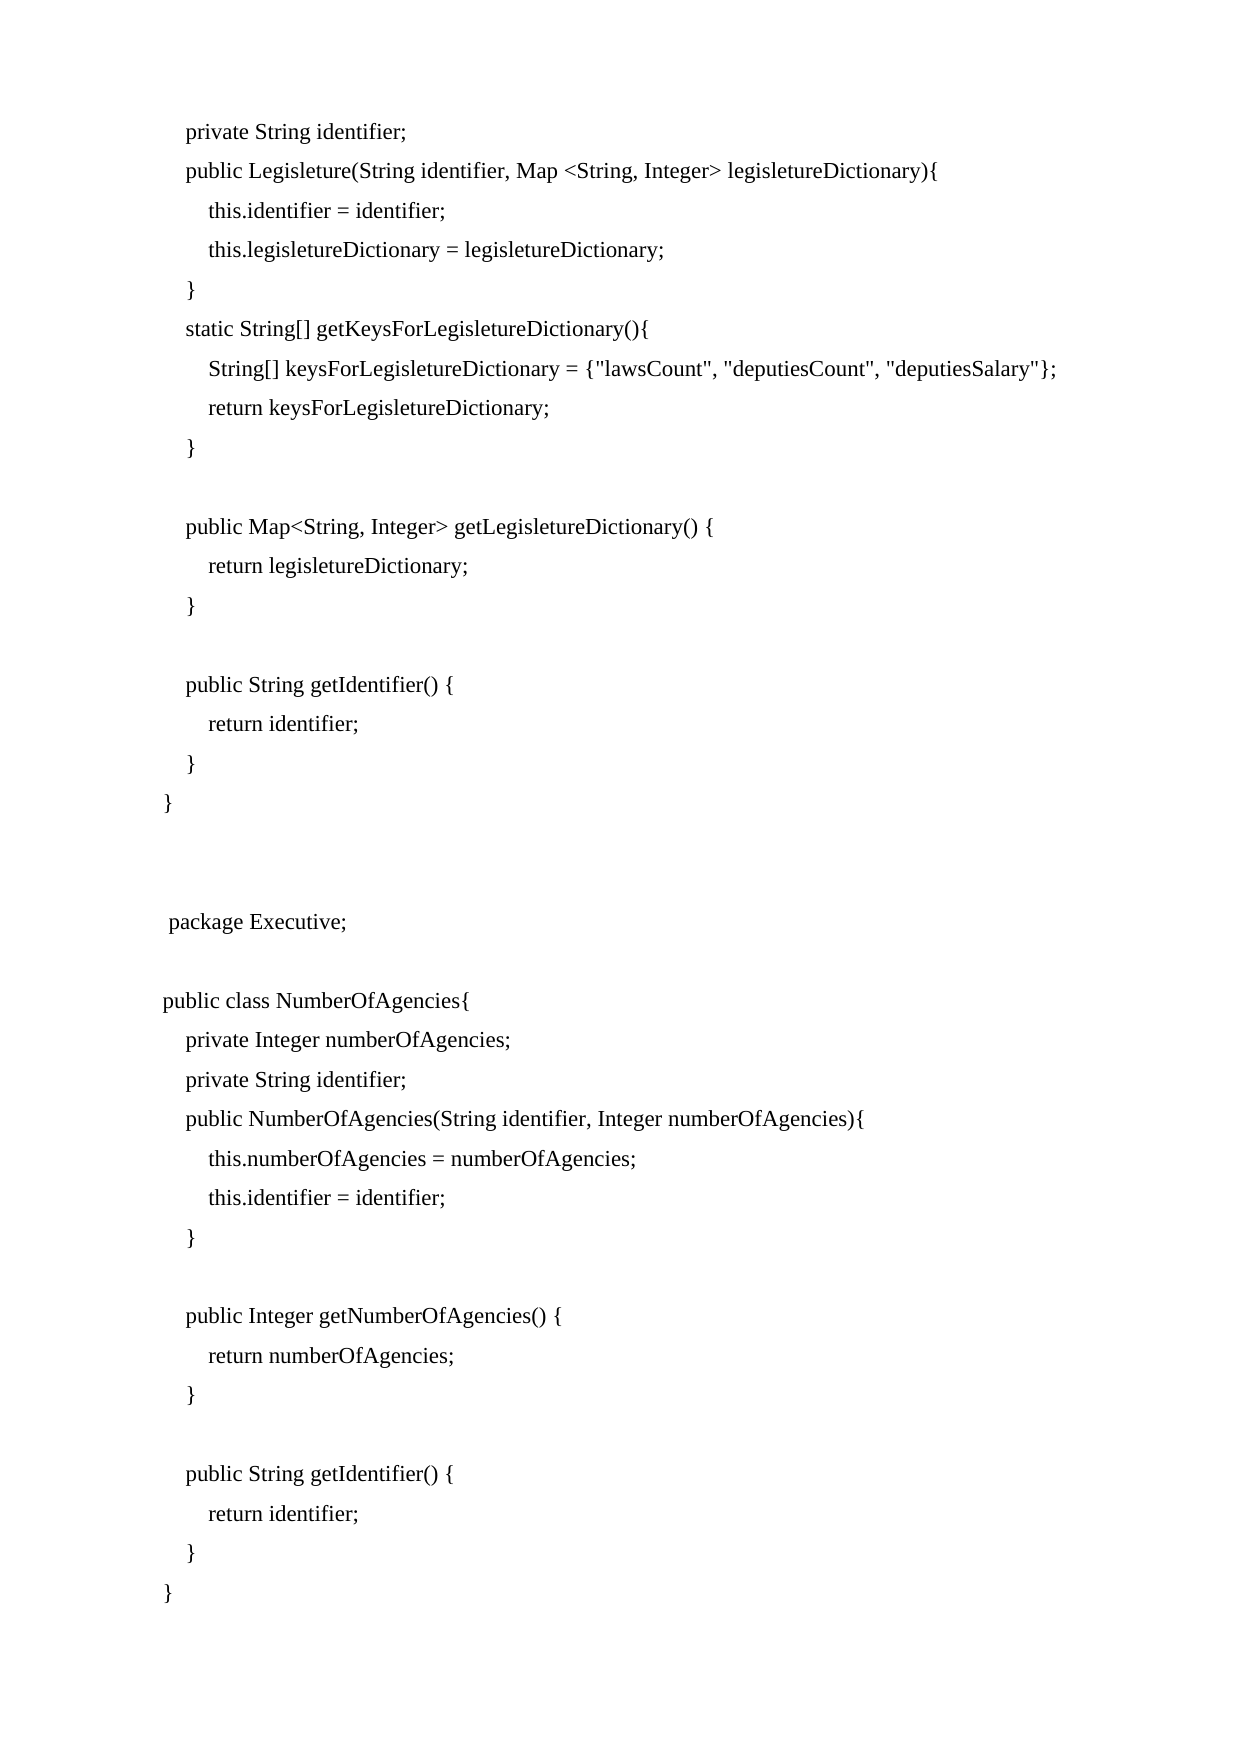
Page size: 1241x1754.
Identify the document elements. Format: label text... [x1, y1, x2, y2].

text private Integer numberOfAgencies; [89, 1026, 1152, 1052]
text } [89, 276, 1152, 302]
text public Legisleture(String identifier, Map <String, Integer> legisletureDictionary){ [89, 158, 1152, 184]
text } [89, 789, 1152, 816]
text public Integer getNumberOfAgencies() { [89, 1302, 1152, 1329]
text private String identifier; [89, 118, 1152, 144]
text } [89, 434, 1152, 460]
text this.numberOfAgencies = numberOfAgencies; [89, 1144, 1152, 1171]
text return keysForLegisletureDictionary; [89, 394, 1152, 421]
text } [89, 592, 1152, 618]
text return identifier; [89, 710, 1152, 737]
text } [89, 1539, 1152, 1566]
text return identifier; [89, 1500, 1152, 1526]
text package Executive; [89, 908, 1152, 934]
text String[] keysForLegisletureDictionary = {"lawsCount", "deputiesCount", "deputiesSalary"}; [89, 355, 1152, 381]
text static String[] getKeysForLegisletureDictionary(){ [89, 316, 1152, 342]
text this.legisletureDictionary = legisletureDictionary; [89, 237, 1152, 263]
text this.identifier = identifier; [89, 1184, 1152, 1210]
text private String identifier; [89, 1066, 1152, 1092]
text this.identifier = identifier; [89, 197, 1152, 223]
text public class NumberOfAgencies{ [89, 987, 1152, 1013]
text public Map<String, Integer> getLegisletureDictionary() { [89, 513, 1152, 539]
text } [89, 1381, 1152, 1408]
text public String getIdentifier() { [89, 1460, 1152, 1487]
text } [89, 1223, 1152, 1250]
text public NumberOfAgencies(String identifier, Integer numberOfAgencies){ [89, 1105, 1152, 1131]
text return numberOfAgencies; [89, 1342, 1152, 1368]
text } [89, 1579, 1152, 1605]
text return legisletureDictionary; [89, 552, 1152, 579]
text public String getIdentifier() { [89, 671, 1152, 697]
text } [89, 750, 1152, 776]
